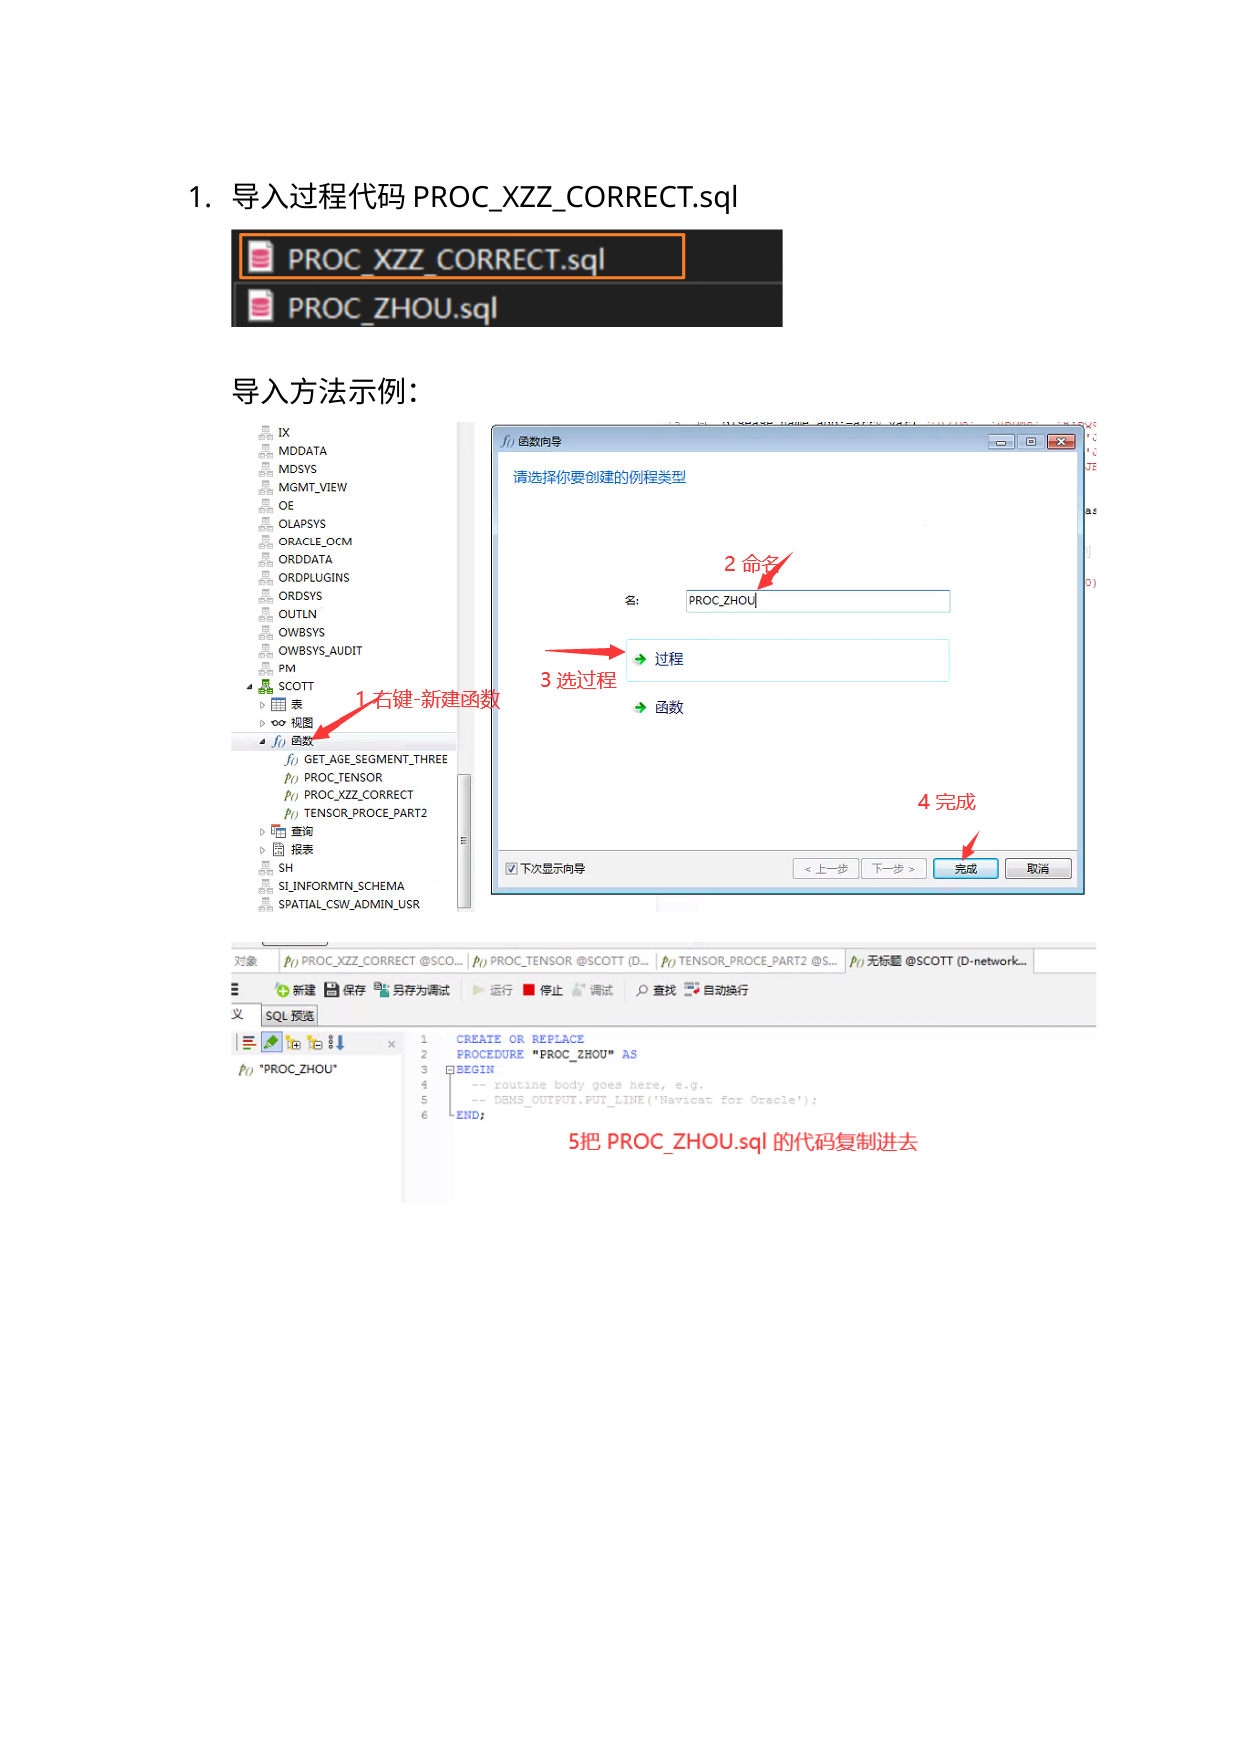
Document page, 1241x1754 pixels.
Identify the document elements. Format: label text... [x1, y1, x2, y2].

picture [231, 227, 783, 327]
picture [231, 422, 1097, 912]
list 导入方法示例： [231, 357, 1053, 422]
picture [231, 942, 1097, 1203]
list 导入过程代码PROC_XZZ_CORRECT.sql [187, 162, 1053, 227]
